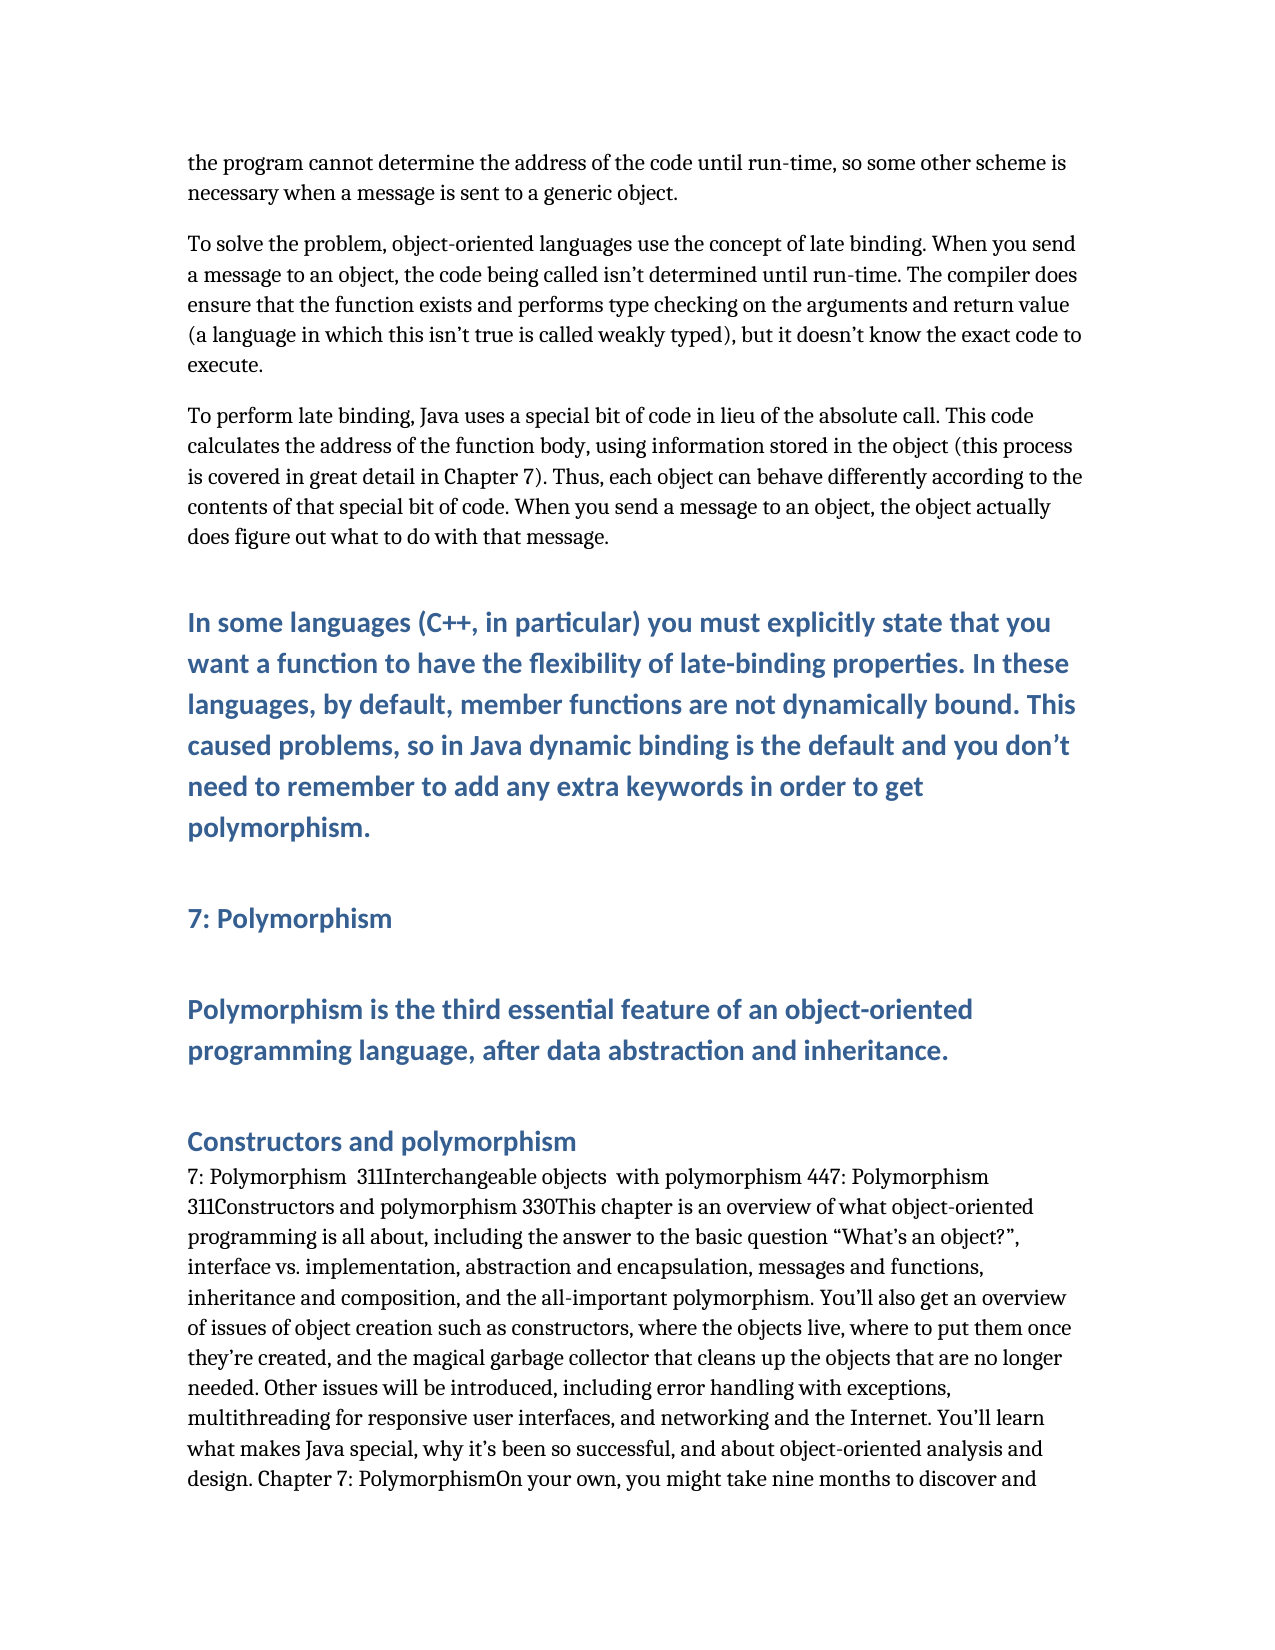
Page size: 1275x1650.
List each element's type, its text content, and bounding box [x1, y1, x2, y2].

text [187, 150, 1087, 207]
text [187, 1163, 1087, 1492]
subtitle 7: Polymorphism [187, 900, 1087, 935]
text To solve the problem, object-oriented languages use the concept of late binding. When you send a message to an object, the code being called isn’t determined until run-time. The compiler does ensure that the function exists and performs type checking on the arguments and return value (a language in which this isn’t true is called weakly typed), but it doesn’t know the exact code to execute. [187, 231, 1087, 378]
subtitle In some languages (C++, in particular) you must explicitly state that you want a function to have the flexibility of late-binding properties. In these languages, by default, member functions are not dynamically bound. This caused problems, so in Java dynamic binding is the default and you don’t need to remember to add any extra keywords in order to get polymorphism. [187, 604, 1087, 844]
text To perform late binding, Java uses a special bit of code in lieu of the absolute call. This code calculates the address of the function body, using information stored in the object (this process is covered in great detail in Chapter 7). Thus, each object can behave differently according to the contents of that special bit of code. When you send a message to an object, the object actually does figure out what to do with that message. [187, 403, 1087, 550]
subtitle Constructors and polymorphism [187, 1123, 1087, 1158]
subtitle Polymorphism is the third essential feature of an object-oriented programming language, after data abstraction and inheritance. [187, 991, 1087, 1067]
